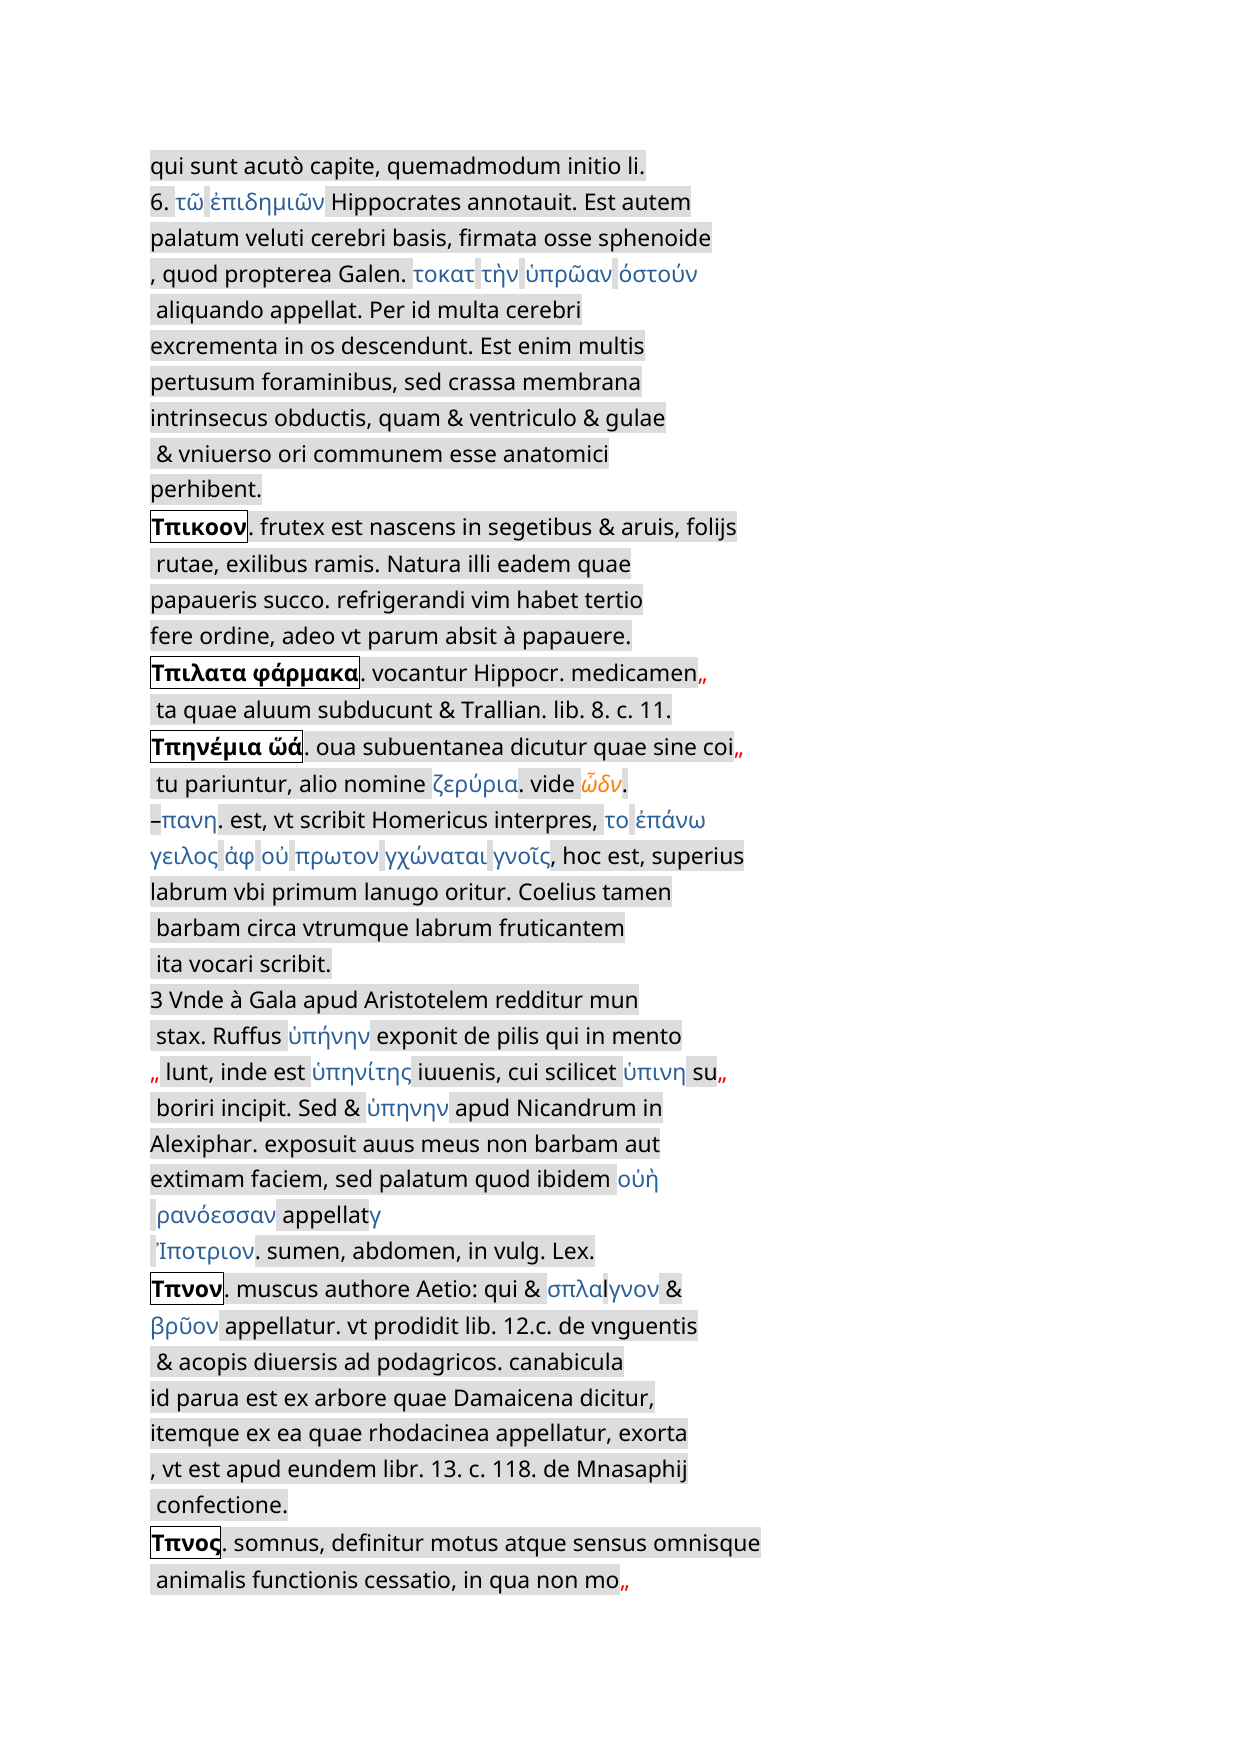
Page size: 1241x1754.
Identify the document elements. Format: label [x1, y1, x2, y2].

text [150, 150, 1090, 1595]
